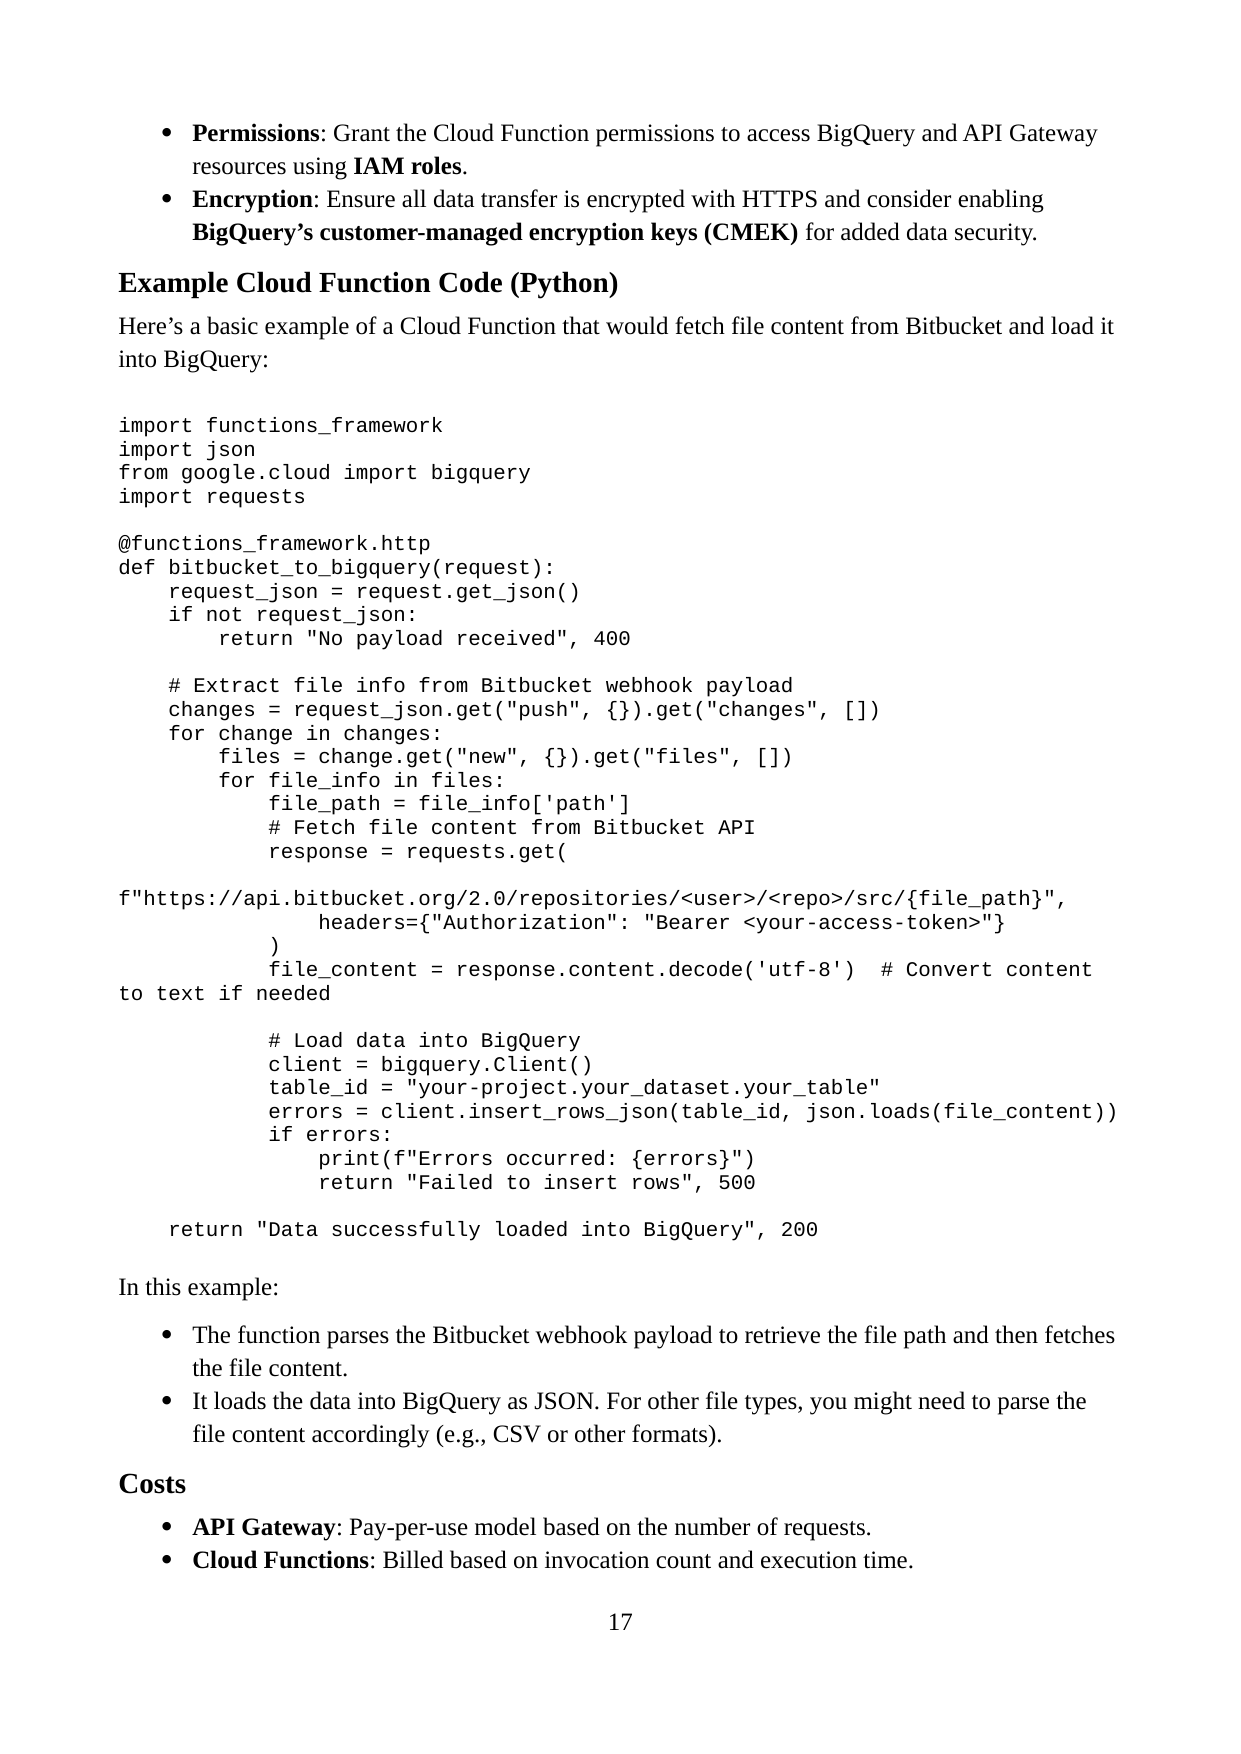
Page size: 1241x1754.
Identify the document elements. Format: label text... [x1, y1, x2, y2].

text # Load data into BigQuery [118, 1030, 1122, 1053]
text import functions_framework [118, 415, 1122, 439]
text import json [118, 439, 1122, 462]
text from google.cloud import bigquery [118, 462, 1122, 486]
text table_id = "your-project.your_dataset.your_table" [118, 1077, 1122, 1101]
text for file_info in files: [118, 770, 1122, 793]
text return "Data successfully loaded into BigQuery", 200 [118, 1219, 1122, 1243]
text def bitbucket_to_bigquery(request): [118, 557, 1122, 581]
text if not request_json: [118, 604, 1122, 628]
text f"https://api.bitbucket.org/2.0/repositories/<user>/<repo>/src/{file_path}", [118, 864, 1122, 912]
text In this example: [118, 1272, 1122, 1301]
text response = requests.get( [118, 841, 1122, 864]
list Encryption: Ensure all data transfer is encrypted with HTTPS and consider enabling BigQuery’s customer-managed encryption keys (CMEK) for added data security. [162, 184, 1122, 246]
text file_content = response.content.decode('utf-8') # Convert content to text if needed [118, 959, 1122, 1006]
text return "No payload received", 400 [118, 628, 1122, 652]
text headers={"Authorization": "Bearer <your-access-token>"} [118, 912, 1122, 935]
text if errors: [118, 1124, 1122, 1148]
text print(f"Errors occurred: {errors}") [118, 1148, 1122, 1172]
text errors = client.insert_rows_json(table_id, json.loads(file_content)) [118, 1101, 1122, 1124]
list API Gateway: Pay-per-use model based on the number of requests. [162, 1512, 1122, 1541]
list Permissions: Grant the Cloud Function permissions to access BigQuery and API Gateway resources using IAM roles. [162, 118, 1122, 180]
text for change in changes: [118, 722, 1122, 746]
subtitle Example Cloud Function Code (Python) [118, 265, 1122, 298]
text # Extract file info from Bitbucket webhook payload [118, 675, 1122, 699]
text files = change.get("new", {}).get("files", []) [118, 746, 1122, 770]
list Cloud Functions: Billed based on invocation count and execution time. [162, 1546, 1122, 1574]
text # Fetch file content from Bitbucket API [118, 817, 1122, 841]
list It loads the data into BigQuery as JSON. For other file types, you might need to parse the file content accordingly (e.g., CSV or other formats). [162, 1386, 1122, 1448]
text import requests [118, 486, 1122, 510]
text file_path = file_info['path'] [118, 793, 1122, 817]
text Here’s a basic example of a Cloud Function that would fetch file content from Bitbucket and load it into BigQuery: [118, 311, 1122, 373]
text ) [118, 935, 1122, 959]
text changes = request_json.get("push", {}).get("changes", []) [118, 699, 1122, 722]
text return "Failed to insert rows", 500 [118, 1172, 1122, 1195]
list The function parses the Bitbucket webhook payload to retrieve the file path and then fetches the file content. [162, 1320, 1122, 1382]
text @functions_framework.http [118, 533, 1122, 557]
text request_json = request.get_json() [118, 581, 1122, 604]
subtitle Costs [118, 1466, 1122, 1500]
text client = bigquery.Client() [118, 1053, 1122, 1077]
